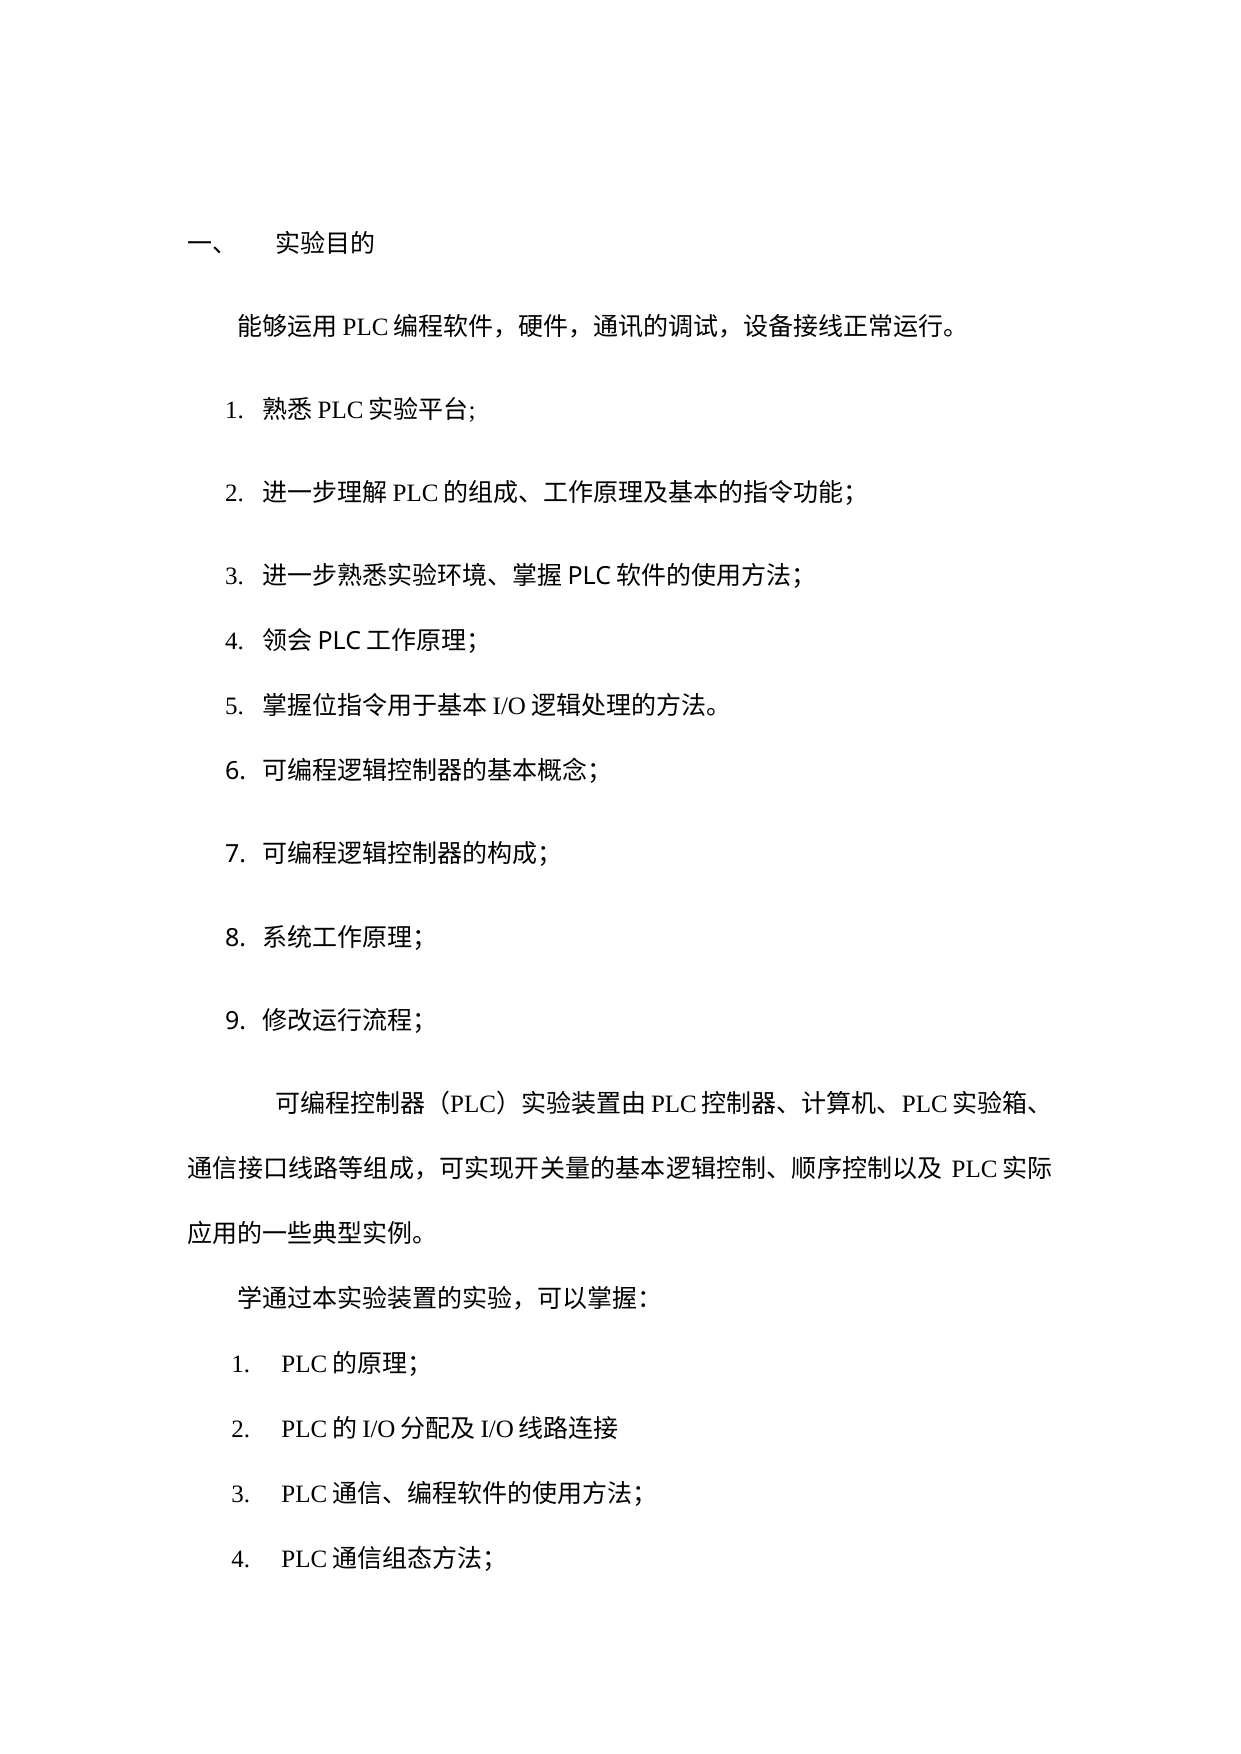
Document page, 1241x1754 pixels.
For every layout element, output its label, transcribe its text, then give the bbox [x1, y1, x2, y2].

list PLC的原理； [231, 1329, 1053, 1394]
list 熟悉PLC实验平台; [225, 375, 1053, 440]
list PLC的I/O分配及I/O线路连接 [231, 1394, 1053, 1459]
list 能够运用PLC编程软件，硬件，通讯的调试，设备接线正常运行。 [237, 292, 1053, 357]
list 可编程逻辑控制器的构成； [225, 819, 1053, 884]
list 进一步熟悉实验环境、掌握PLC软件的使用方法； [225, 541, 1053, 606]
list 领会PLC工作原理； [225, 606, 1053, 671]
text 可编程控制器（PLC）实验装置由PLC控制器、计算机、PLC实验箱、通信接口线路等组成，可实现开关量的基本逻辑控制、顺序控制以及PLC实际应用的一些典型实例。 [187, 1069, 1053, 1264]
list 进一步理解PLC的组成、工作原理及基本的指令功能； [225, 458, 1053, 523]
list 修改运行流程； [225, 986, 1053, 1051]
list PLC通信组态方法； [231, 1524, 1053, 1589]
list PLC通信、编程软件的使用方法； [231, 1459, 1053, 1524]
list 实验目的 [187, 209, 1053, 274]
list 掌握位指令用于基本I/O逻辑处理的方法。 [225, 671, 1053, 736]
list 系统工作原理； [225, 903, 1053, 968]
list 可编程逻辑控制器的基本概念； [225, 736, 1053, 801]
text 学通过本实验装置的实验，可以掌握： [187, 1264, 1053, 1329]
